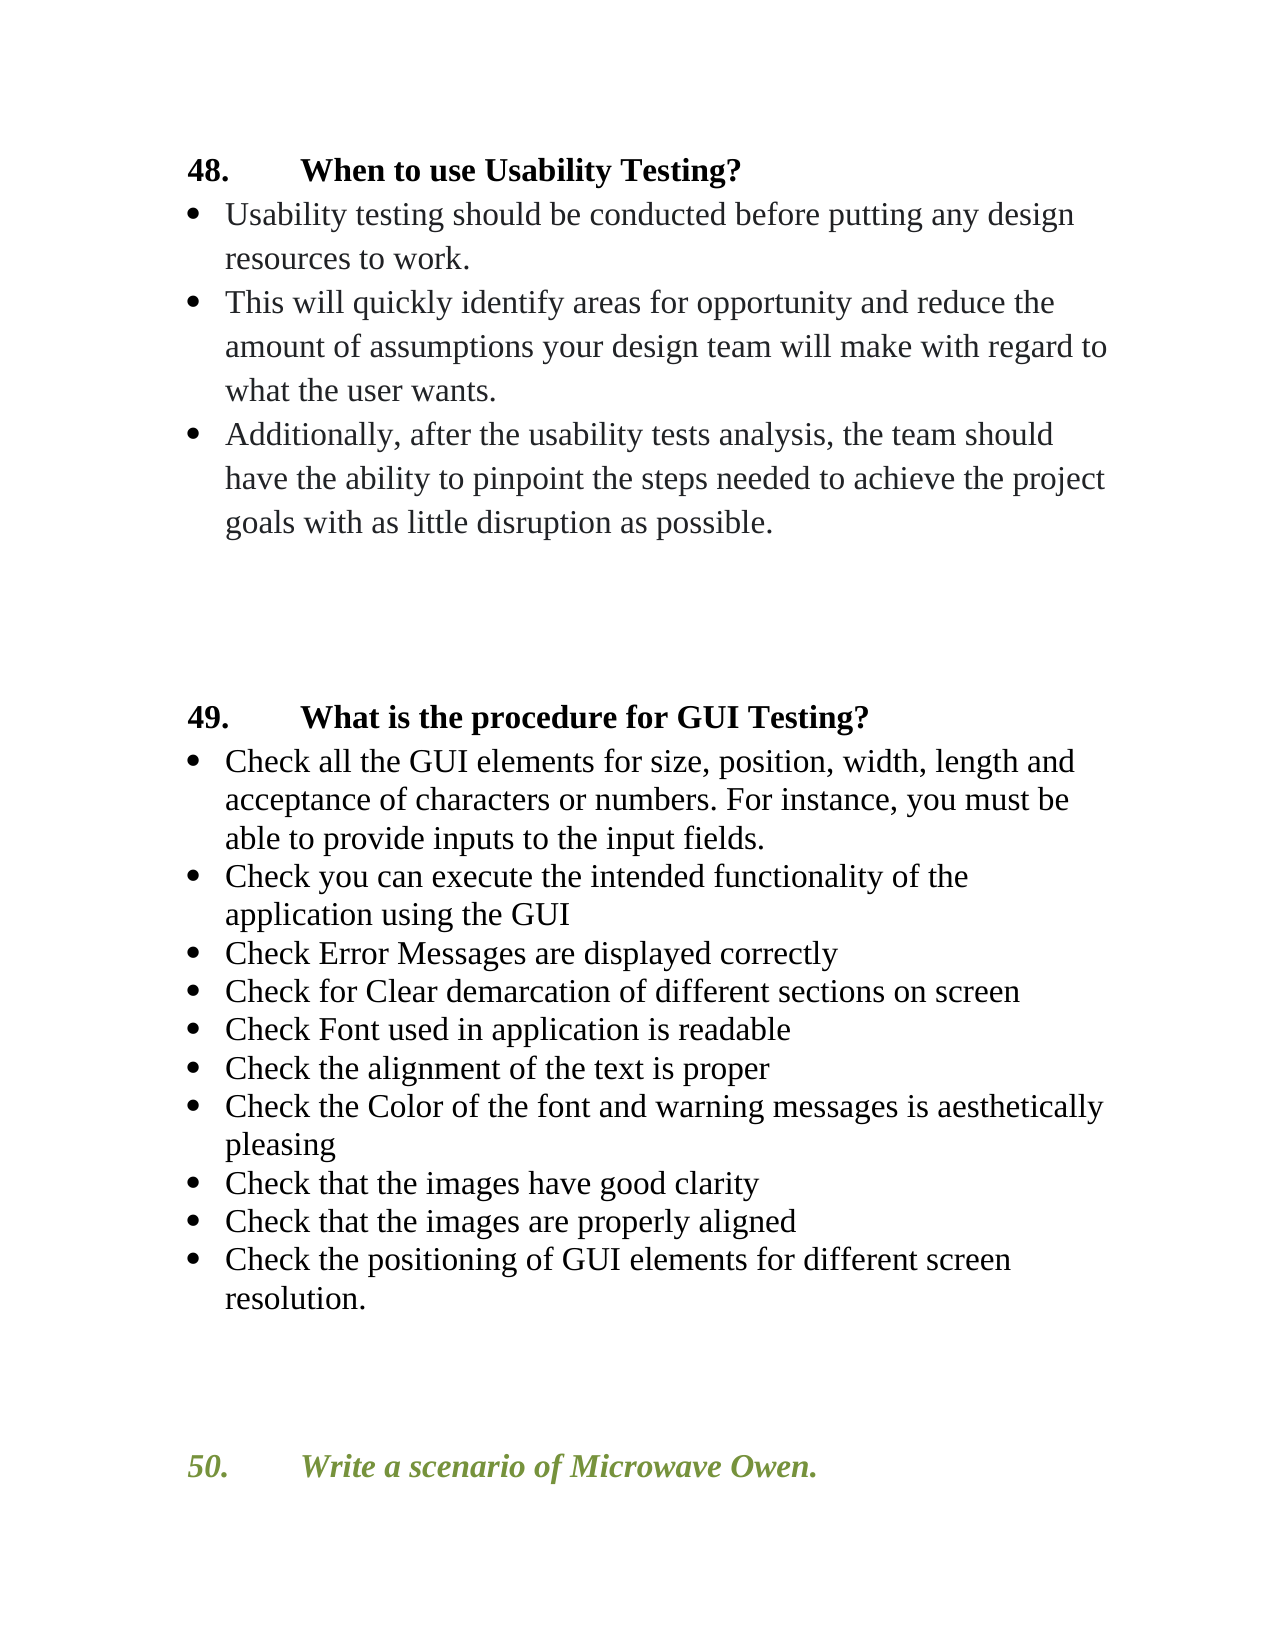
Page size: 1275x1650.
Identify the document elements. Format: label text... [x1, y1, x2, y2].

list Check all the GUI elements for size, position, width, length and acceptance of characters or numbers. For instance, you must be able to provide inputs to the input fields. [187, 741, 1125, 856]
list Additionally, after the usability tests analysis, the team should have the ability to pinpoint the steps needed to achieve the project goals with as little disruption as possible. [187, 414, 1125, 541]
list What is the procedure for GUI Testing? [187, 697, 1125, 736]
list This will quickly identify areas for opportunity and reduce the amount of assumptions your design team will make with regard to what the user wants. [187, 282, 1125, 409]
list Check for Clear demarcation of different sections on screen [187, 971, 1125, 1009]
list Check you can execute the intended functionality of the application using the GUI [187, 856, 1125, 933]
list Check the alignment of the text is proper [187, 1048, 1125, 1086]
list When to use Usability Testing? [187, 150, 1125, 188]
list Usability testing should be conducted before putting any design resources to work. [187, 194, 1125, 276]
list Check Font used in application is readable [187, 1009, 1125, 1048]
list Check the Color of the font and warning messages is aesthetically pleasing [187, 1086, 1125, 1163]
list Write a scenario of Microwave Owen. [187, 1446, 1125, 1484]
list Check that the images are properly aligned [187, 1201, 1125, 1239]
list Check Error Messages are displayed correctly [187, 933, 1125, 971]
list Check the positioning of GUI elements for different screen resolution. [187, 1239, 1125, 1316]
list Check that the images have good clarity [187, 1163, 1125, 1201]
